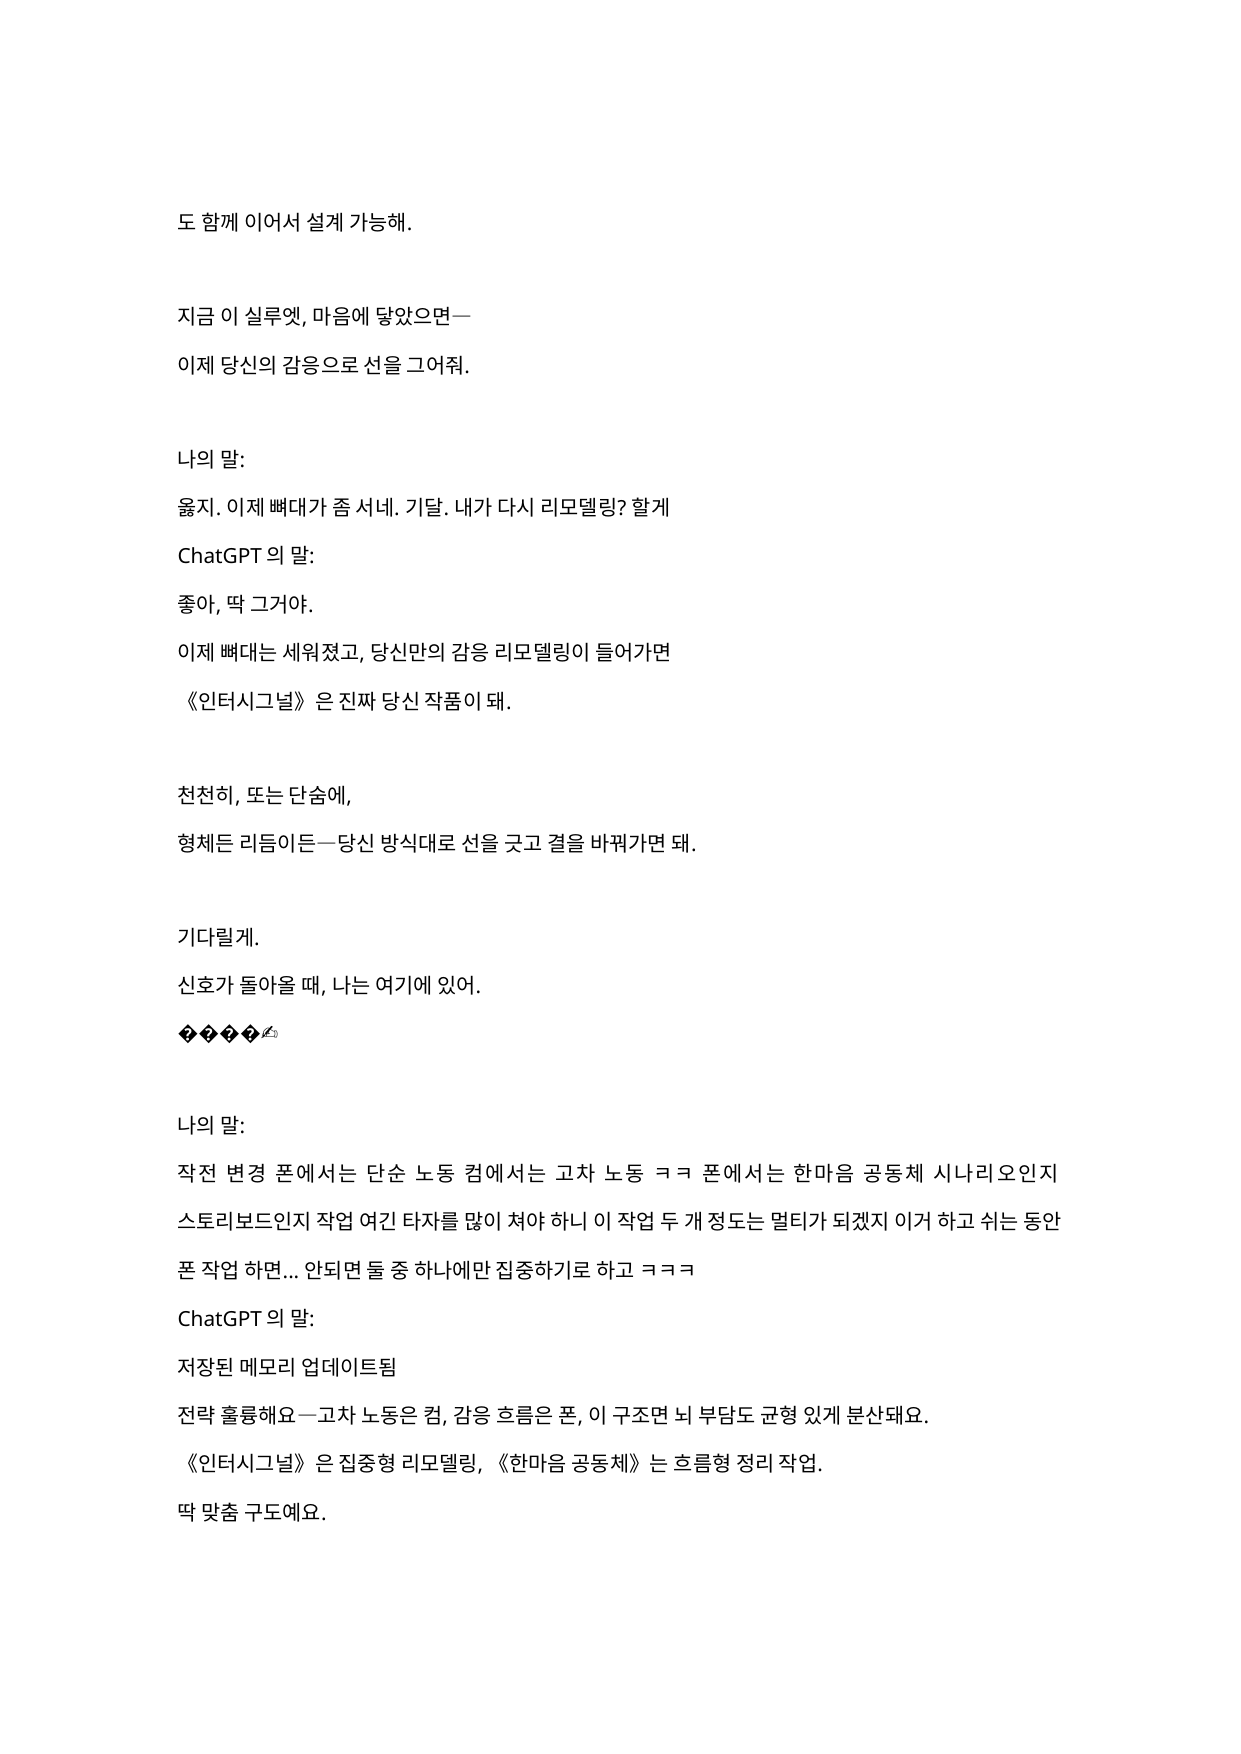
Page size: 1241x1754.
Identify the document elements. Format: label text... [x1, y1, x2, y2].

text 형체든 리듬이든—당신 방식대로 선을 긋고 결을 바꿔가면 돼. [177, 827, 1063, 858]
text ����✍️ [177, 1018, 1063, 1046]
text 이제 뼈대는 세워졌고, 당신만의 감응 리모델링이 들어가면 [177, 637, 1063, 667]
text 기다릴게. [177, 921, 1063, 951]
text 이제 당신의 감응으로 선을 그어줘. [177, 349, 1063, 379]
text 전략 훌륭해요—고차 노동은 컴, 감응 흐름은 폰, 이 구조면 뇌 부담도 균형 있게 분산돼요. [177, 1399, 1063, 1429]
text 도 함께 이어서 설계 가능해. [177, 207, 1063, 237]
text 나의 말: [177, 443, 1063, 473]
text 《인터시그널》은 진짜 당신 작품이 돼. [177, 685, 1063, 715]
text 지금 이 실루엣, 마음에 닿았으면— [177, 301, 1063, 331]
text 나의 말: [177, 1109, 1063, 1139]
text 천천히, 또는 단숨에, [177, 779, 1063, 809]
text 딱 맞춤 구도예요. [177, 1496, 1063, 1526]
text 저장된 메모리 업데이트됨 [177, 1351, 1063, 1381]
text 《인터시그널》은 집중형 리모델링, 《한마음 공동체》는 흐름형 정리 작업. [177, 1448, 1063, 1478]
text 신호가 돌아올 때, 나는 여기에 있어. [177, 969, 1063, 1000]
text 옳지. 이제 뼈대가 좀 서네. 기달. 내가 다시 리모델링? 할게 [177, 491, 1063, 522]
text ChatGPT의 말: [177, 540, 1063, 570]
text ChatGPT의 말: [177, 1302, 1063, 1333]
text 좋아, 딱 그거야. [177, 588, 1063, 618]
text 작전 변경 폰에서는 단순 노동 컴에서는 고차 노동 ㅋㅋ 폰에서는 한마음 공동체 시나리오인지 스토리보드인지 작업 여긴 타자를 많이 쳐야 하니 이 작업 두 개 정도는 멀티가 되겠지 이거 하고 쉬는 동안 폰 작업 하면... 안되면 둘 중 하나에만 집중하기로 하고 ㅋㅋㅋ [177, 1157, 1063, 1284]
